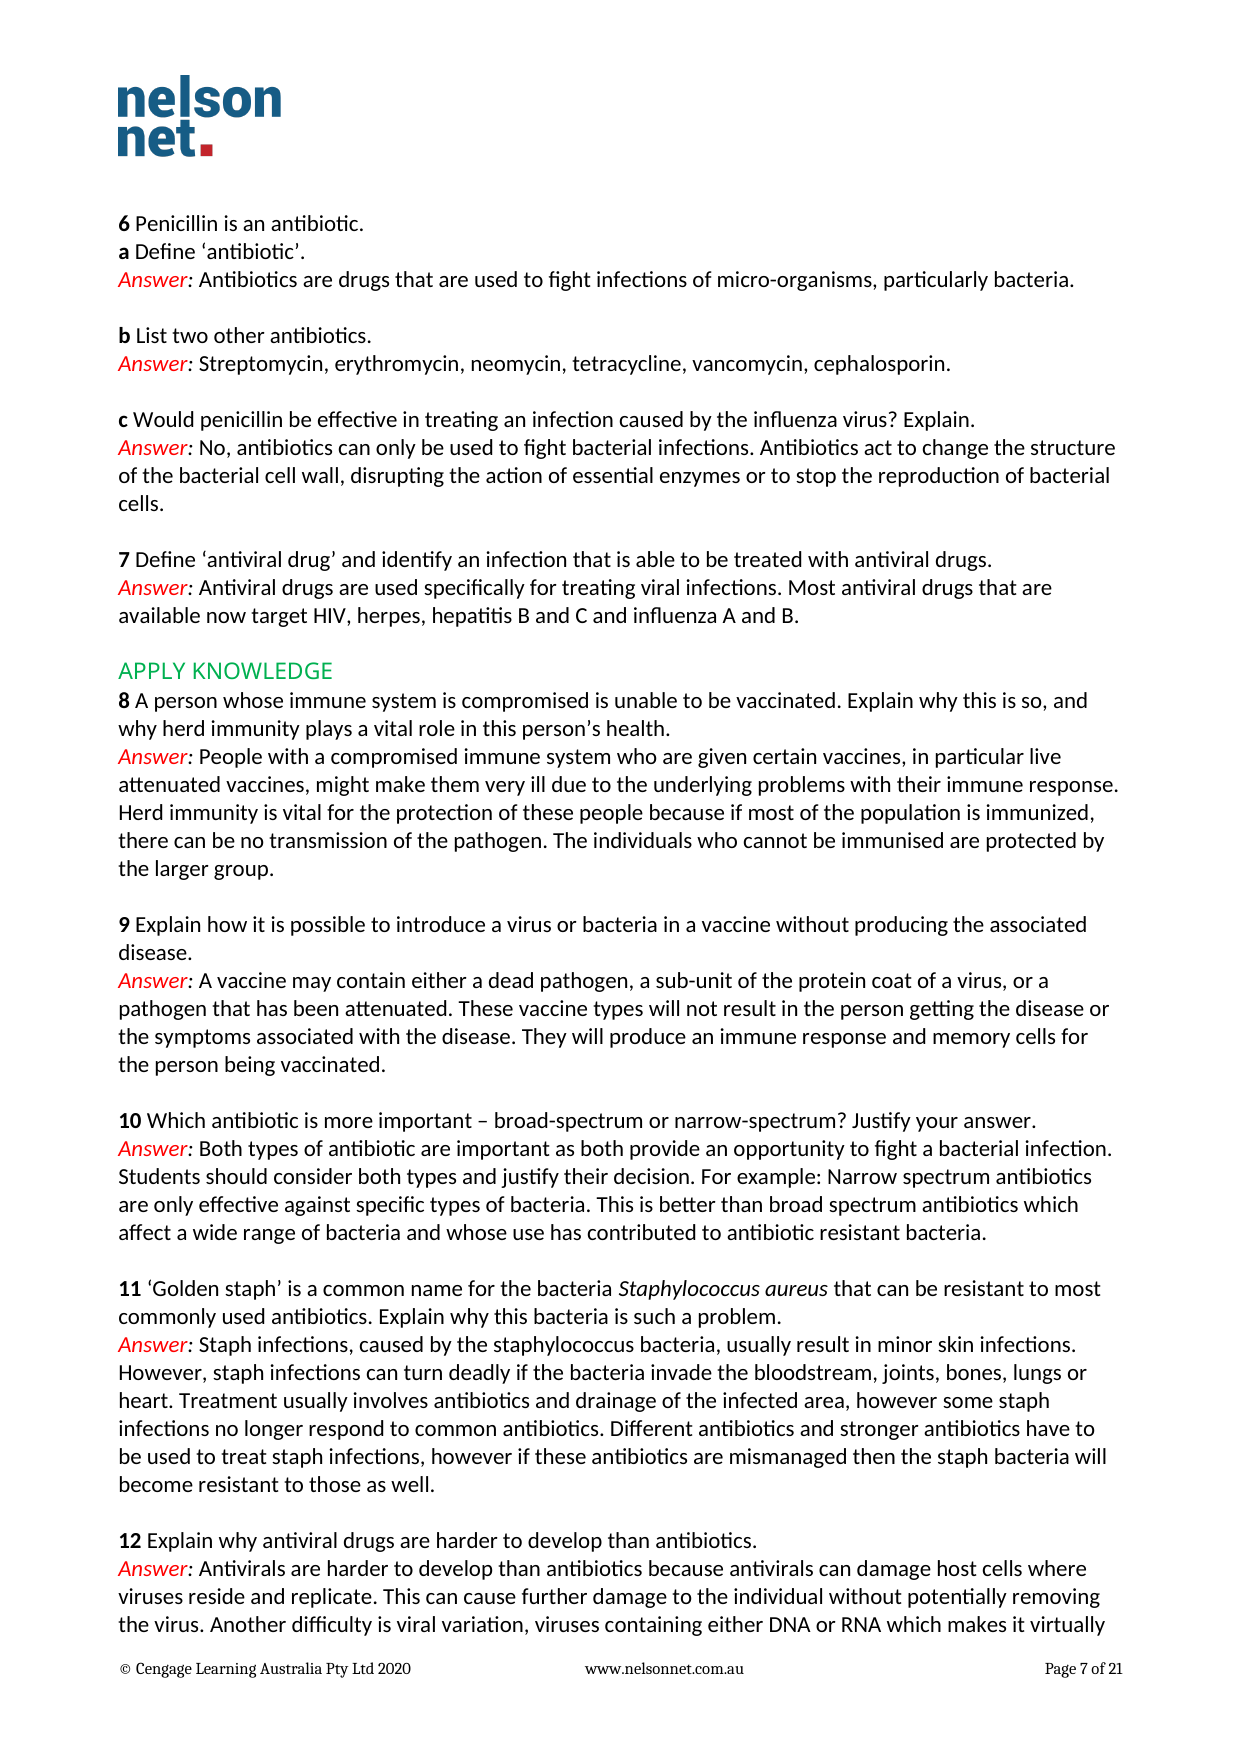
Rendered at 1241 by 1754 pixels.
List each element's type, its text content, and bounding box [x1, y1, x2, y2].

text 9 Explain how it is possible to introduce a virus or bacteria in a vaccine without producing the associated disease. [118, 910, 1122, 966]
text 10 Which antibiotic is more important – broad-spectrum or narrow-spectrum? Justify your answer. [118, 1106, 1122, 1134]
text 8 A person whose immune system is compromised is unable to be vaccinated. Explain why this is so, and why herd immunity plays a vital role in this person’s health. [118, 686, 1122, 742]
text 6 Penicillin is an antibiotic. [118, 209, 1122, 237]
text APPLY KNOWLEDGE [118, 654, 1122, 686]
text c Would penicillin be effective in treating an infection caused by the influenza virus? Explain. [118, 405, 1122, 433]
text 12 Explain why antiviral drugs are harder to develop than antibiotics. [118, 1526, 1122, 1554]
text Answer: No, antibiotics can only be used to fight bacterial infections. Antibiotics act to change the structure of the bacterial cell wall, disrupting the action of essential enzymes or to stop the reproduction of bacterial cells. [118, 433, 1122, 517]
text Answer: Streptomycin, erythromycin, neomycin, tetracycline, vancomycin, cephalosporin. [118, 349, 1122, 377]
text b List two other antibiotics. [118, 321, 1122, 349]
text Answer: People with a compromised immune system who are given certain vaccines, in particular live attenuated vaccines, might make them very ill due to the underlying problems with their immune response. Herd immunity is vital for the protection of these people because if most of the population is immunized, there can be no transmission of the pathogen. The individuals who cannot be immunised are protected by the larger group. [118, 742, 1122, 882]
text Answer: Antibiotics are drugs that are used to fight infections of micro-organisms, particularly bacteria. [118, 265, 1122, 293]
text Answer: Staph infections, caused by the staphylococcus bacteria, usually result in minor skin infections. However, staph infections can turn deadly if the bacteria invade the bloodstream, joints, bones, lungs or heart. Treatment usually involves antibiotics and drainage of the infected area, however some staph infections no longer respond to common antibiotics. Different antibiotics and stronger antibiotics have to be used to treat staph infections, however if these antibiotics are mismanaged then the staph bacteria will become resistant to those as well. [118, 1330, 1122, 1498]
text a Define ‘antibiotic’. [118, 237, 1122, 265]
text Answer: Antiviral drugs are used specifically for treating viral infections. Most antiviral drugs that are available now target HIV, herpes, hepatitis B and C and influenza A and B. [118, 573, 1122, 629]
text Answer: Both types of antibiotic are important as both provide an opportunity to fight a bacterial infection. Students should consider both types and justify their decision. For example: Narrow spectrum antibiotics are only effective against specific types of bacteria. This is better than broad spectrum antibiotics which affect a wide range of bacteria and whose use has contributed to antibiotic resistant bacteria. [118, 1134, 1122, 1246]
text 7 Define ‘antiviral drug’ and identify an infection that is able to be treated with antiviral drugs. [118, 546, 1122, 573]
picture [118, 75, 281, 157]
text 11 ‘Golden staph’ is a common name for the bacteria Staphylococcus aureus that can be resistant to most commonly used antibiotics. Explain why this bacteria is such a problem. [118, 1274, 1122, 1330]
text Answer: A vaccine may contain either a dead pathogen, a sub-unit of the protein coat of a virus, or a pathogen that has been attenuated. These vaccine types will not result in the person getting the disease or the symptoms associated with the disease. They will produce an immune response and memory cells for the person being vaccinated. [118, 966, 1122, 1078]
